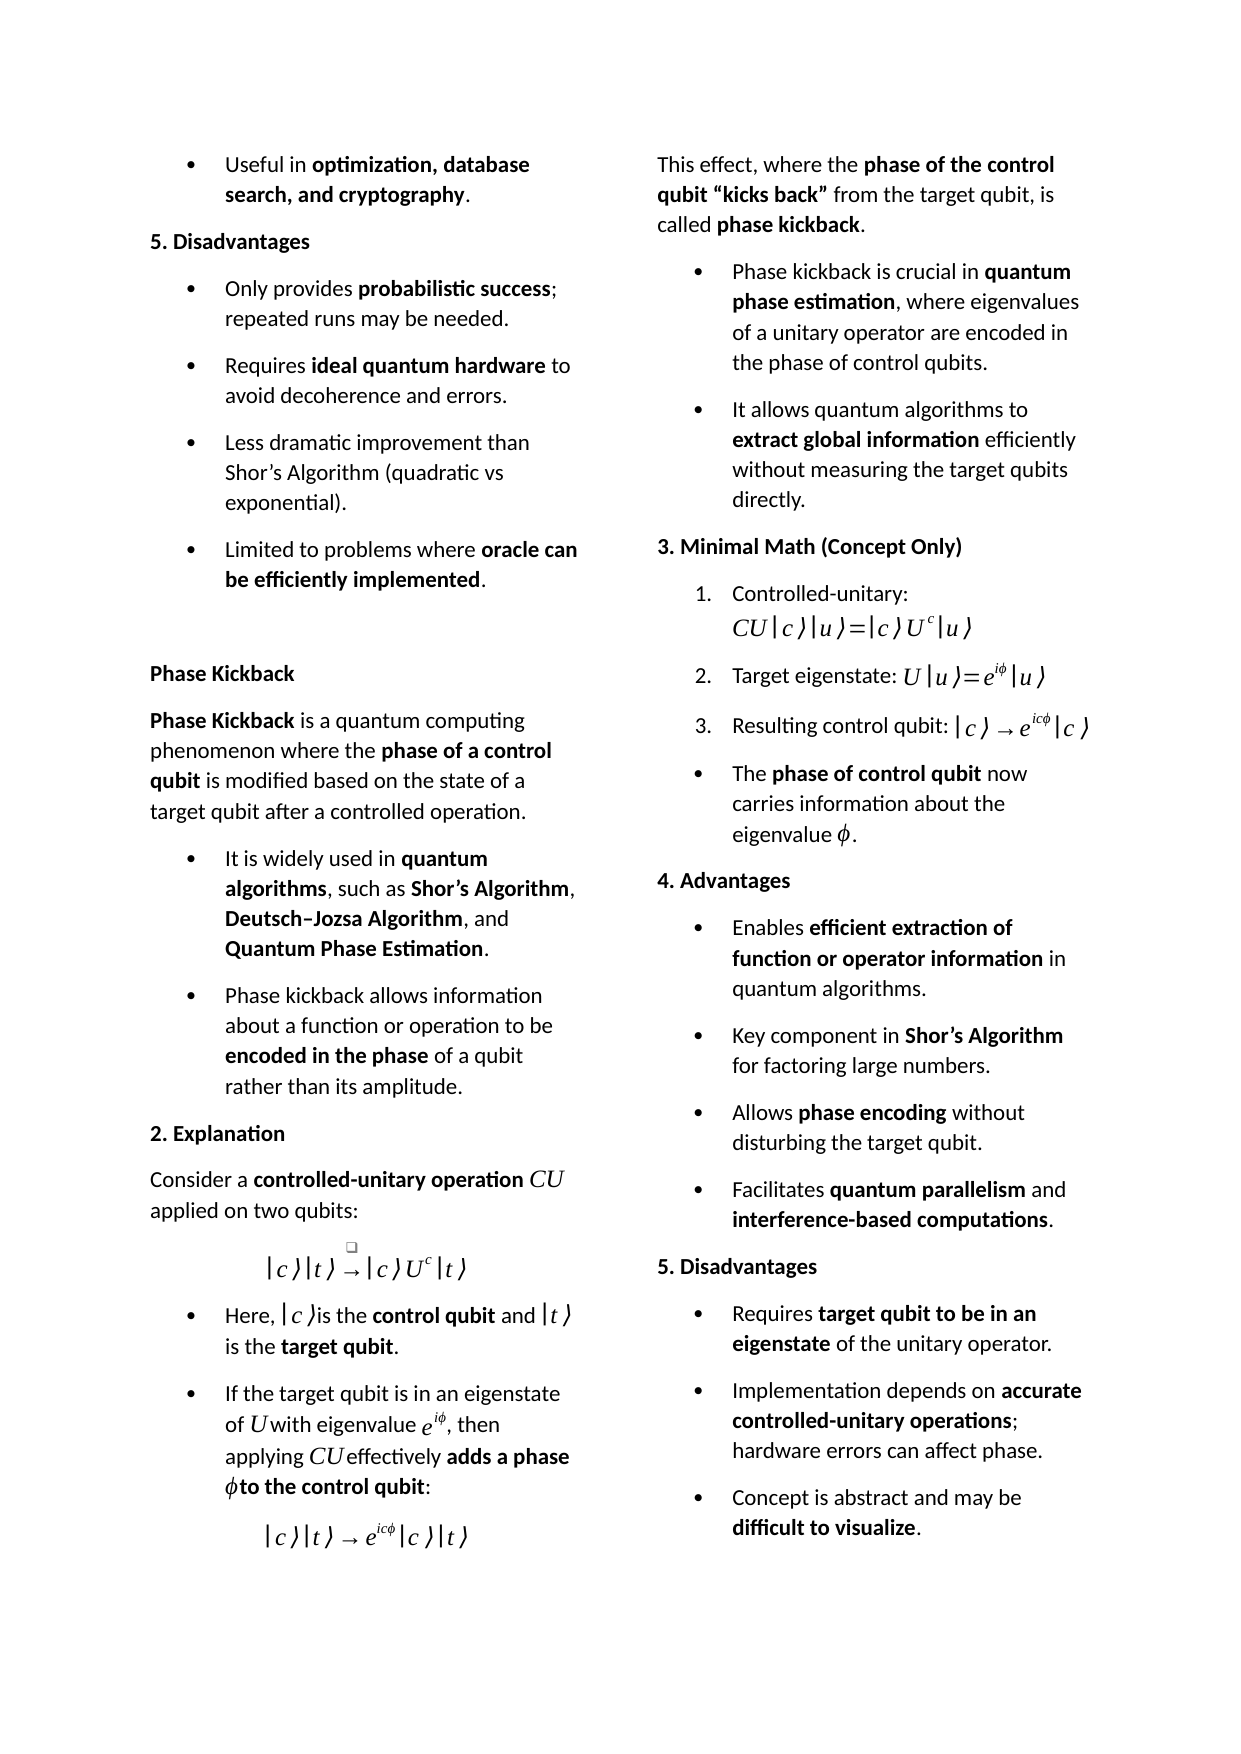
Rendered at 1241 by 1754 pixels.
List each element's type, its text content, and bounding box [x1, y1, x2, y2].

text This effect, where the phase of the control qubit “kicks back” from the target qubit, is called phase kickback. [657, 150, 1090, 238]
list Phase kickback allows information about a function or operation to be encoded in the phase of a qubit rather than its amplitude. [187, 981, 583, 1100]
list Requires target qubit to be in an eigenstate of the unitary operator. [694, 1299, 1090, 1357]
list Controlled-unitary: [694, 579, 1090, 641]
list Requires ideal quantum hardware to avoid decoherence and errors. [187, 351, 583, 409]
list Less dramatic improvement than Shor’s Algorithm (quadratic vs exponential). [187, 428, 583, 517]
list Resulting control qubit: [694, 709, 1090, 741]
text Phase Kickback [150, 659, 583, 687]
list Facilitates quantum parallelism and interference-based computations. [694, 1175, 1090, 1233]
list Phase kickback is crucial in quantum phase estimation, where eigenvalues of a unitary operator are encoded in the phase of control qubits. [694, 257, 1090, 376]
text Consider a controlled-unitary operation applied on two qubits: [150, 1166, 583, 1224]
list The phase of control qubit now carries information about the eigenvalue . [694, 759, 1090, 848]
text 2. Explanation [150, 1119, 583, 1147]
list Target eigenstate: [694, 659, 1090, 691]
list Allows phase encoding without disturbing the target qubit. [694, 1098, 1090, 1156]
list Concept is abstract and may be difficult to visualize. [694, 1483, 1090, 1542]
text 3. Minimal Math (Concept Only) [657, 532, 1090, 560]
list It allows quantum algorithms to extract global information efficiently without measuring the target qubits directly. [694, 395, 1090, 513]
list Useful in optimization, database search, and cryptography. [187, 150, 583, 208]
list Here, is the control qubit and is the target qubit. [187, 1302, 583, 1360]
text 5. Disadvantages [150, 227, 583, 255]
list It is widely used in quantum algorithms, such as Shor’s Algorithm, Deutsch–Jozsa Algorithm, and Quantum Phase Estimation. [187, 844, 583, 962]
list Implementation depends on accurate controlled-unitary operations; hardware errors can affect phase. [694, 1376, 1090, 1464]
list Only provides probabilistic success; repeated runs may be needed. [187, 274, 583, 332]
list Key component in Shor’s Algorithm for factoring large numbers. [694, 1021, 1090, 1079]
text 5. Disadvantages [657, 1252, 1090, 1280]
list Limited to problems where oracle can be efficiently implemented. [187, 535, 583, 594]
text Phase Kickback is a quantum computing phenomenon where the phase of a control qubit is modified based on the state of a target qubit after a controlled operation. [150, 706, 583, 825]
list Enables efficient extraction of function or operator information in quantum algorithms. [694, 913, 1090, 1002]
text 4. Advantages [657, 867, 1090, 895]
list If the target qubit is in an eigenstate of with eigenvalue , then applying effectively adds a phase to the control qubit: [187, 1379, 583, 1500]
